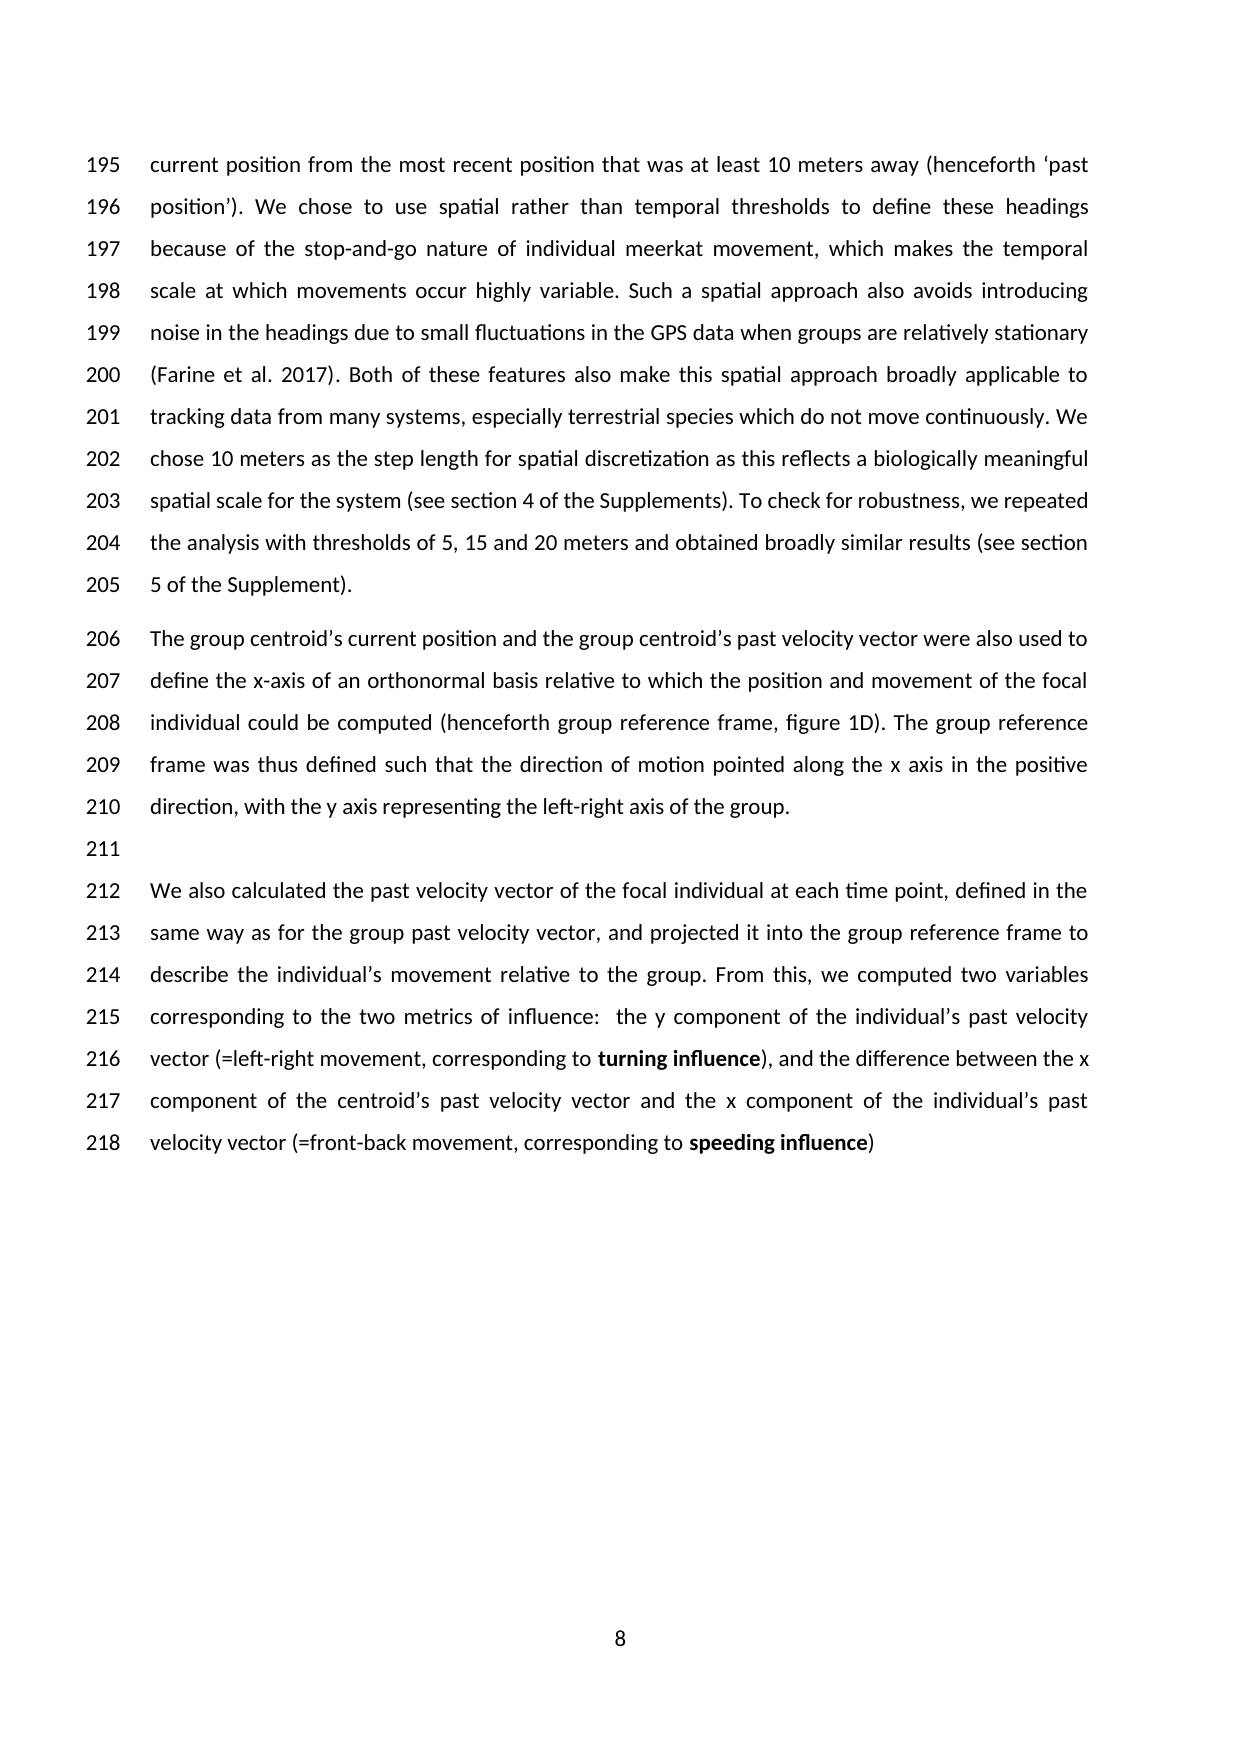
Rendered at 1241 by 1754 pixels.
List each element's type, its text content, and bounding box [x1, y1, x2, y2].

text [150, 150, 1090, 598]
text We also calculated the past velocity vector of the focal individual at each time point, defined in the same way as for the group past velocity vector, and projected it into the group reference frame to describe the individual’s movement relative to the group. From this, we computed two variables corresponding to the two metrics of influence: the y component of the individual’s past velocity vector (=left-right movement, corresponding to turning influence), and the difference between the x component of the centroid’s past velocity vector and the x component of the individual’s past velocity vector (=front-back movement, corresponding to speeding influence) [150, 876, 1090, 1156]
text The group centroid’s current position and the group centroid’s past velocity vector were also used to define the x-axis of an orthonormal basis relative to which the position and movement of the focal individual could be computed (henceforth group reference frame, figure 1D). The group reference frame was thus defined such that the direction of motion pointed along the x axis in the positive direction, with the y axis representing the left-right axis of the group. [150, 624, 1090, 820]
